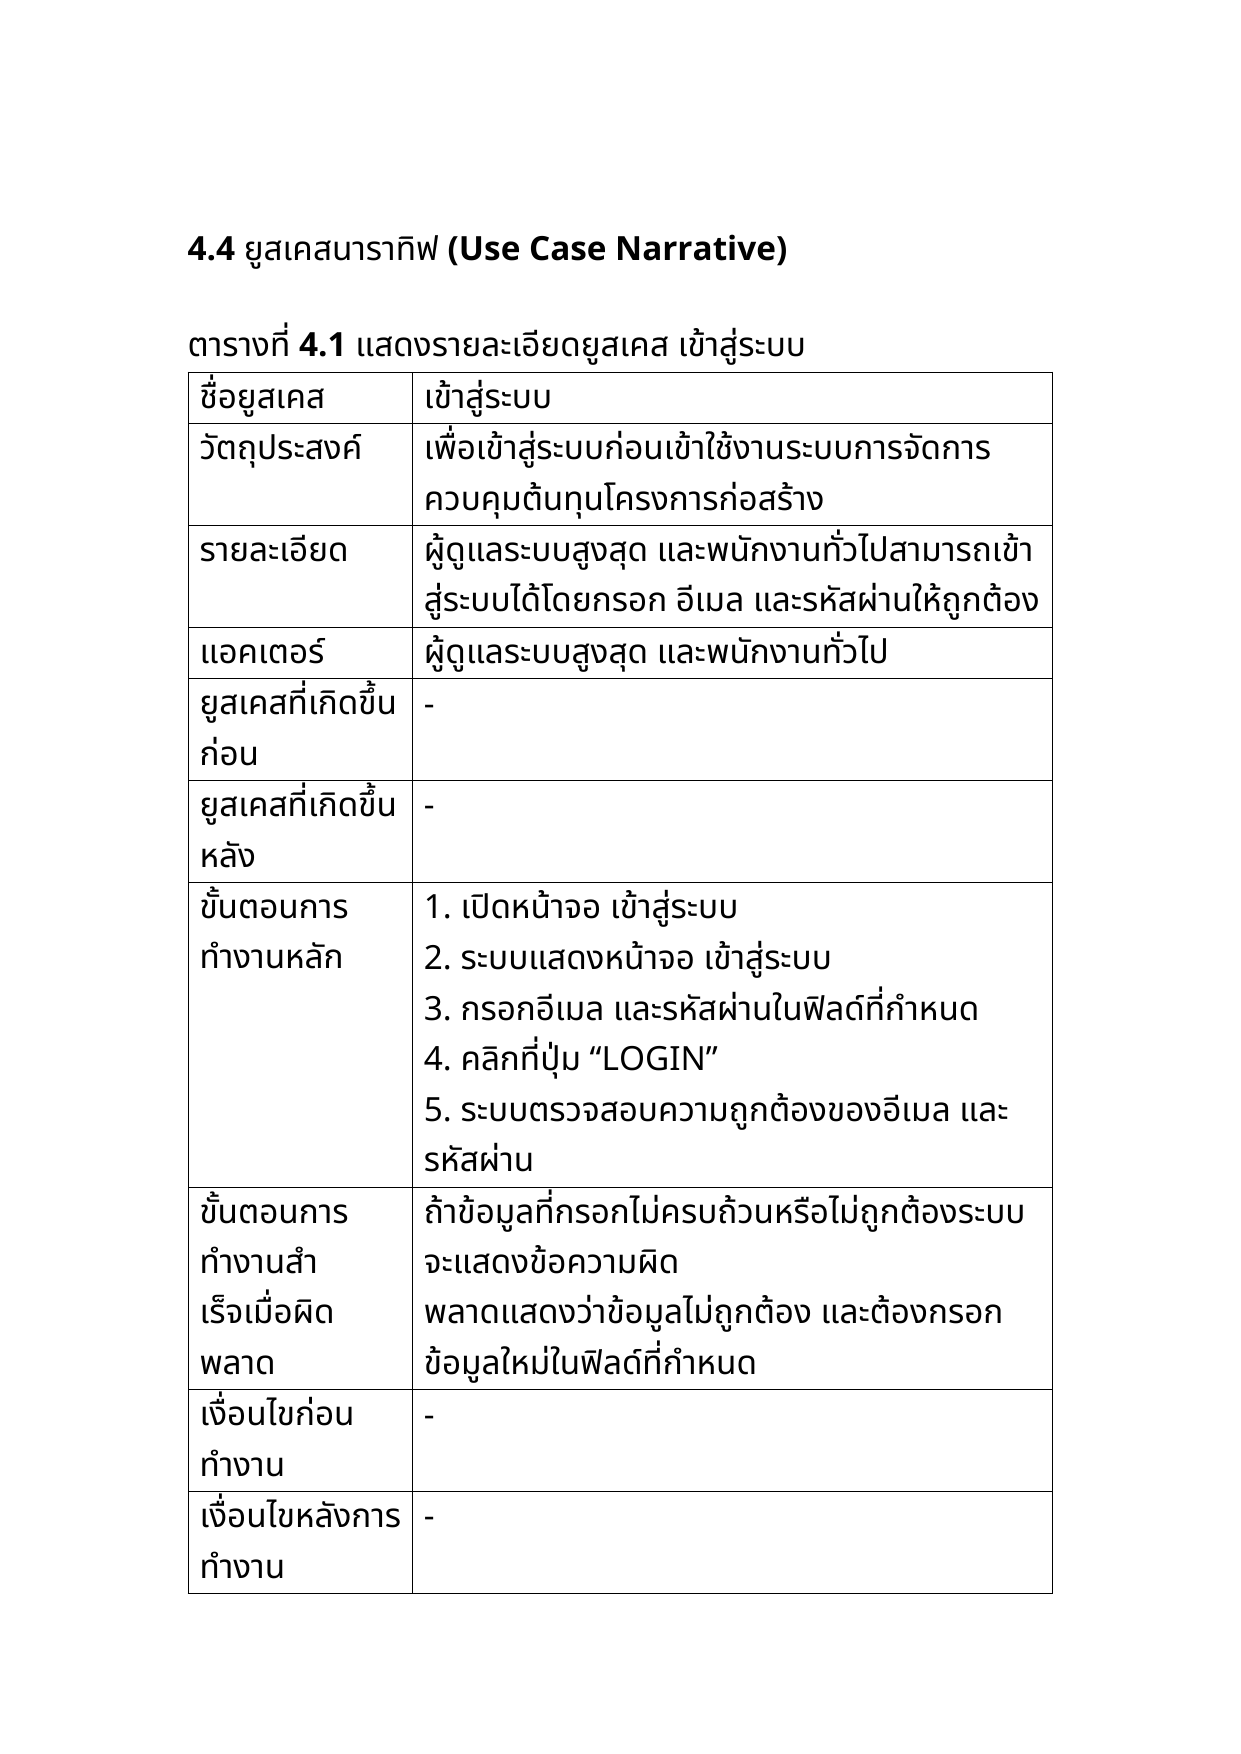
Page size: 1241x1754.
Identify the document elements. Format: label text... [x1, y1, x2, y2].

table_cell ขั้นตอนการทำงานหลัก [189, 883, 412, 1187]
table_cell ผู้ดูแลระบบสูงสุด และพนักงานทั่วไปสามารถเข้าสู่ระบบได้โดยกรอก อีเมล และรหัสผ่านให้ถูกต้อง [413, 526, 1052, 627]
text 4.4 ยูสเคสนาราทิฟ (Use Case Narrative) [187, 225, 1053, 276]
table_cell ขั้นตอนการทำงานสำ เร็จเมื่อผิดพลาด [189, 1188, 412, 1389]
table_cell รายละเอียด [189, 526, 412, 627]
table_cell - [413, 679, 1052, 780]
table_cell 1. เปิดหน้าจอ เข้าสู่ระบบ 2. ระบบแสดงหน้าจอ เข้าสู่ระบบ 3. กรอกอีเมล และรหัสผ่านในฟิลด์ที่กำหนด 4. คลิกที่ปุ่ม “LOGIN” 5. ระบบตรวจสอบความถูกต้องของอีเมล และรหัสผ่าน [413, 883, 1052, 1187]
table_cell ผู้ดูแลระบบสูงสุด และพนักงานทั่วไป [413, 628, 1052, 678]
table_header เข้าสู่ระบบ [413, 373, 1052, 423]
table_cell วัตถุประสงค์ [189, 424, 412, 525]
table_cell แอคเตอร์ [189, 628, 412, 678]
table_cell - [413, 1390, 1052, 1491]
table_cell ยูสเคสที่เกิดขึ้นหลัง [189, 781, 412, 882]
table_cell - [413, 781, 1052, 882]
table_cell เพื่อเข้าสู่ระบบก่อนเข้าใช้งานระบบการจัดการควบคุมต้นทุนโครงการก่อสร้าง [413, 424, 1052, 525]
table_cell ยูสเคสที่เกิดขึ้นก่อน [189, 679, 412, 780]
table_cell ถ้าข้อมูลที่กรอกไม่ครบถ้วนหรือไม่ถูกต้องระบบจะแสดงข้อความผิด พลาดแสดงว่าข้อมูลไม่ถูกต้อง และต้องกรอกข้อมูลใหม่ในฟิลด์ที่กำหนด [413, 1188, 1052, 1389]
table_header ชื่อยูสเคส [189, 373, 412, 423]
table_cell - [413, 1492, 1052, 1593]
table_cell เงื่อนไขก่อนทำงาน [189, 1390, 412, 1491]
text ตารางที่ 4.1 แสดงรายละเอียดยูสเคส เข้าสู่ระบบ [187, 321, 1053, 372]
table_cell เงื่อนไขหลังการทำงาน [189, 1492, 412, 1593]
